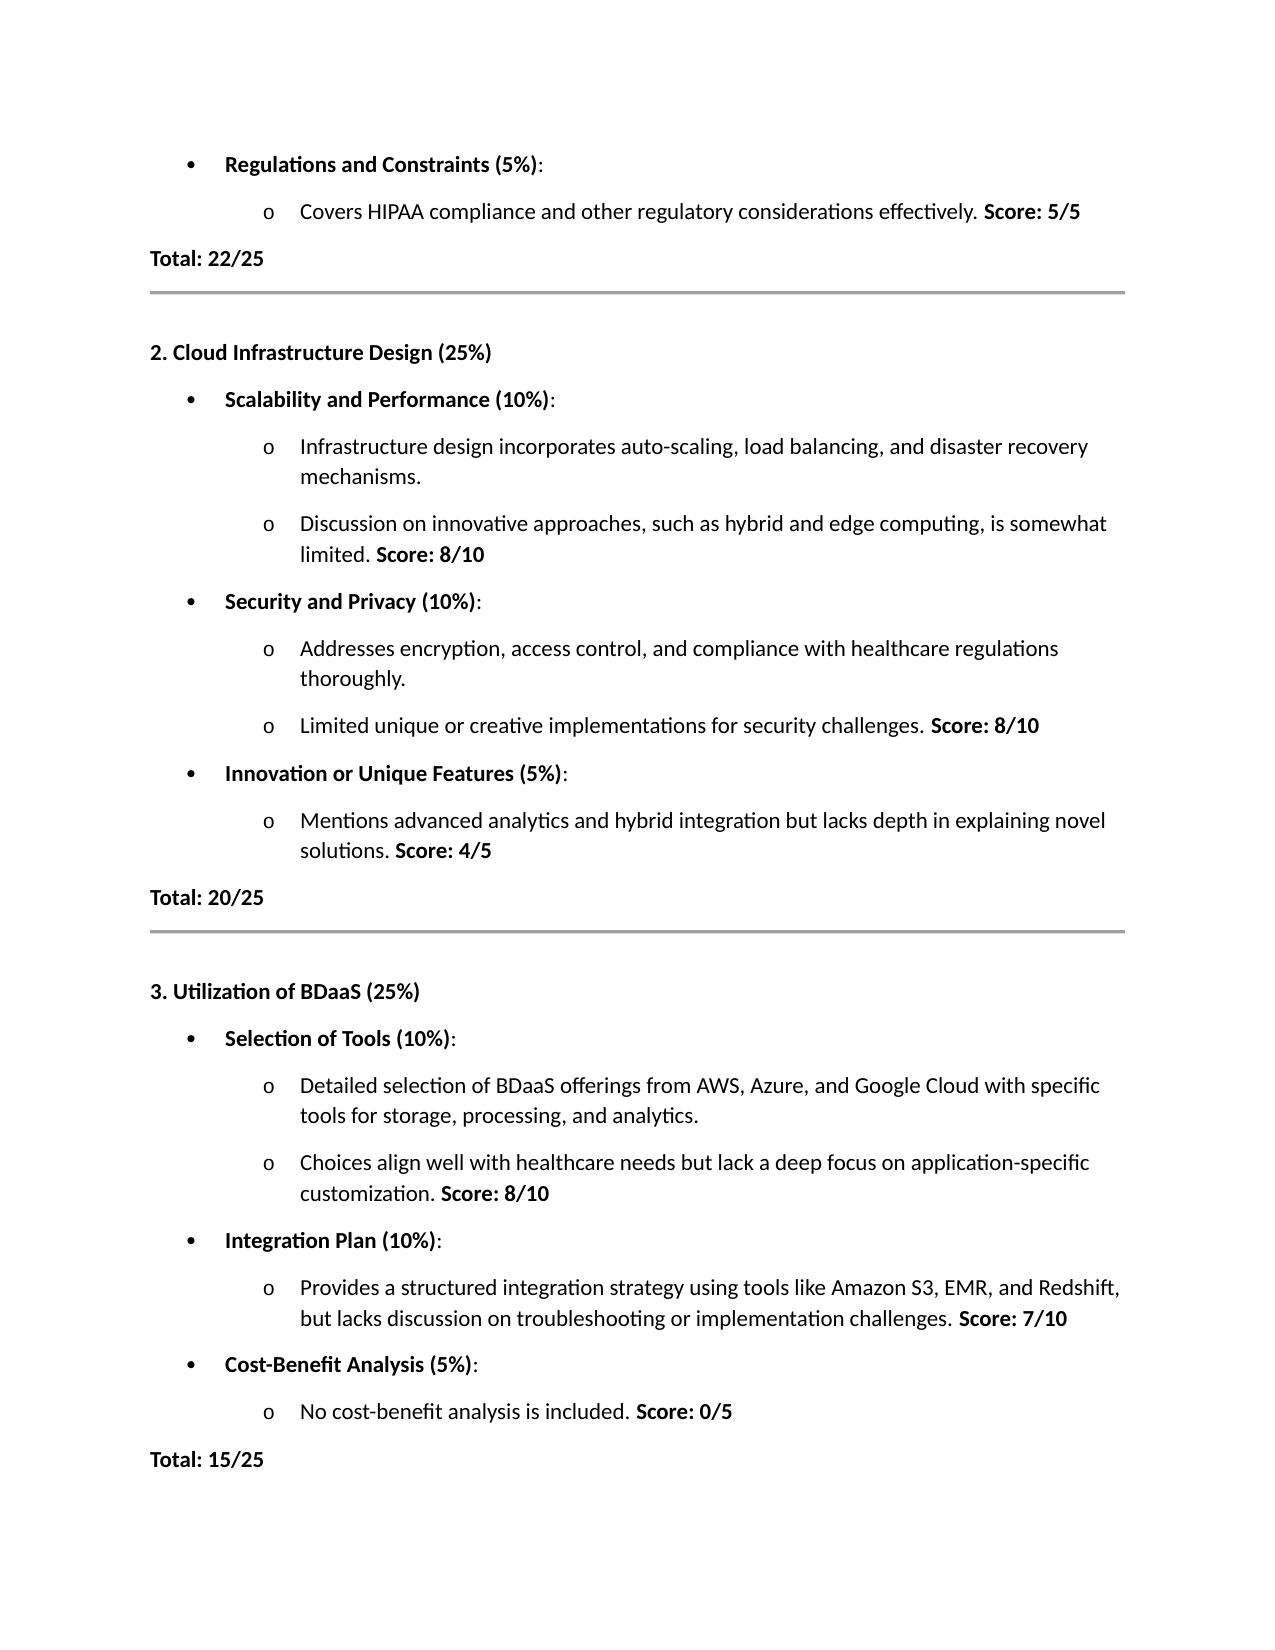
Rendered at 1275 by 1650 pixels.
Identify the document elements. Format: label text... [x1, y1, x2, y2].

list Security and Privacy (10%): [187, 587, 1125, 615]
list Infrastructure design incorporates auto-scaling, load balancing, and disaster recovery mechanisms. [262, 432, 1125, 491]
text 3. Utilization of BDaaS (25%) [150, 977, 1125, 1005]
text Total: 22/25 [150, 244, 1125, 272]
list Detailed selection of BDaaS offerings from AWS, Azure, and Google Cloud with specific tools for storage, processing, and analytics. [262, 1071, 1125, 1129]
list Discussion on innovative approaches, such as hybrid and edge computing, is somewhat limited. Score: 8/10 [262, 509, 1125, 568]
list Integration Plan (10%): [187, 1226, 1125, 1254]
text Total: 15/25 [150, 1445, 1125, 1473]
text Total: 20/25 [150, 883, 1125, 911]
list Limited unique or creative implementations for security challenges. Score: 8/10 [262, 711, 1125, 740]
list Regulations and Constraints (5%): [187, 150, 1125, 178]
list Innovation or Unique Features (5%): [187, 759, 1125, 787]
list No cost-benefit analysis is included. Score: 0/5 [262, 1397, 1125, 1426]
list Cost-Benefit Analysis (5%): [187, 1351, 1125, 1378]
text 2. Cloud Infrastructure Design (25%) [150, 338, 1125, 366]
list Mentions advanced analytics and hybrid integration but lacks depth in explaining novel solutions. Score: 4/5 [262, 806, 1125, 864]
list Addresses encryption, access control, and compliance with healthcare regulations thoroughly. [262, 634, 1125, 693]
list Scalability and Performance (10%): [187, 385, 1125, 413]
list Covers HIPAA compliance and other regulatory considerations effectively. Score: 5/5 [262, 197, 1125, 225]
list Provides a structured integration strategy using tools like Amazon S3, EMR, and Redshift, but lacks discussion on troubleshooting or implementation challenges. Score: 7/10 [262, 1273, 1125, 1332]
list Choices align well with healthcare needs but lack a deep focus on application-specific customization. Score: 8/10 [262, 1148, 1125, 1207]
list Selection of Tools (10%): [187, 1024, 1125, 1052]
